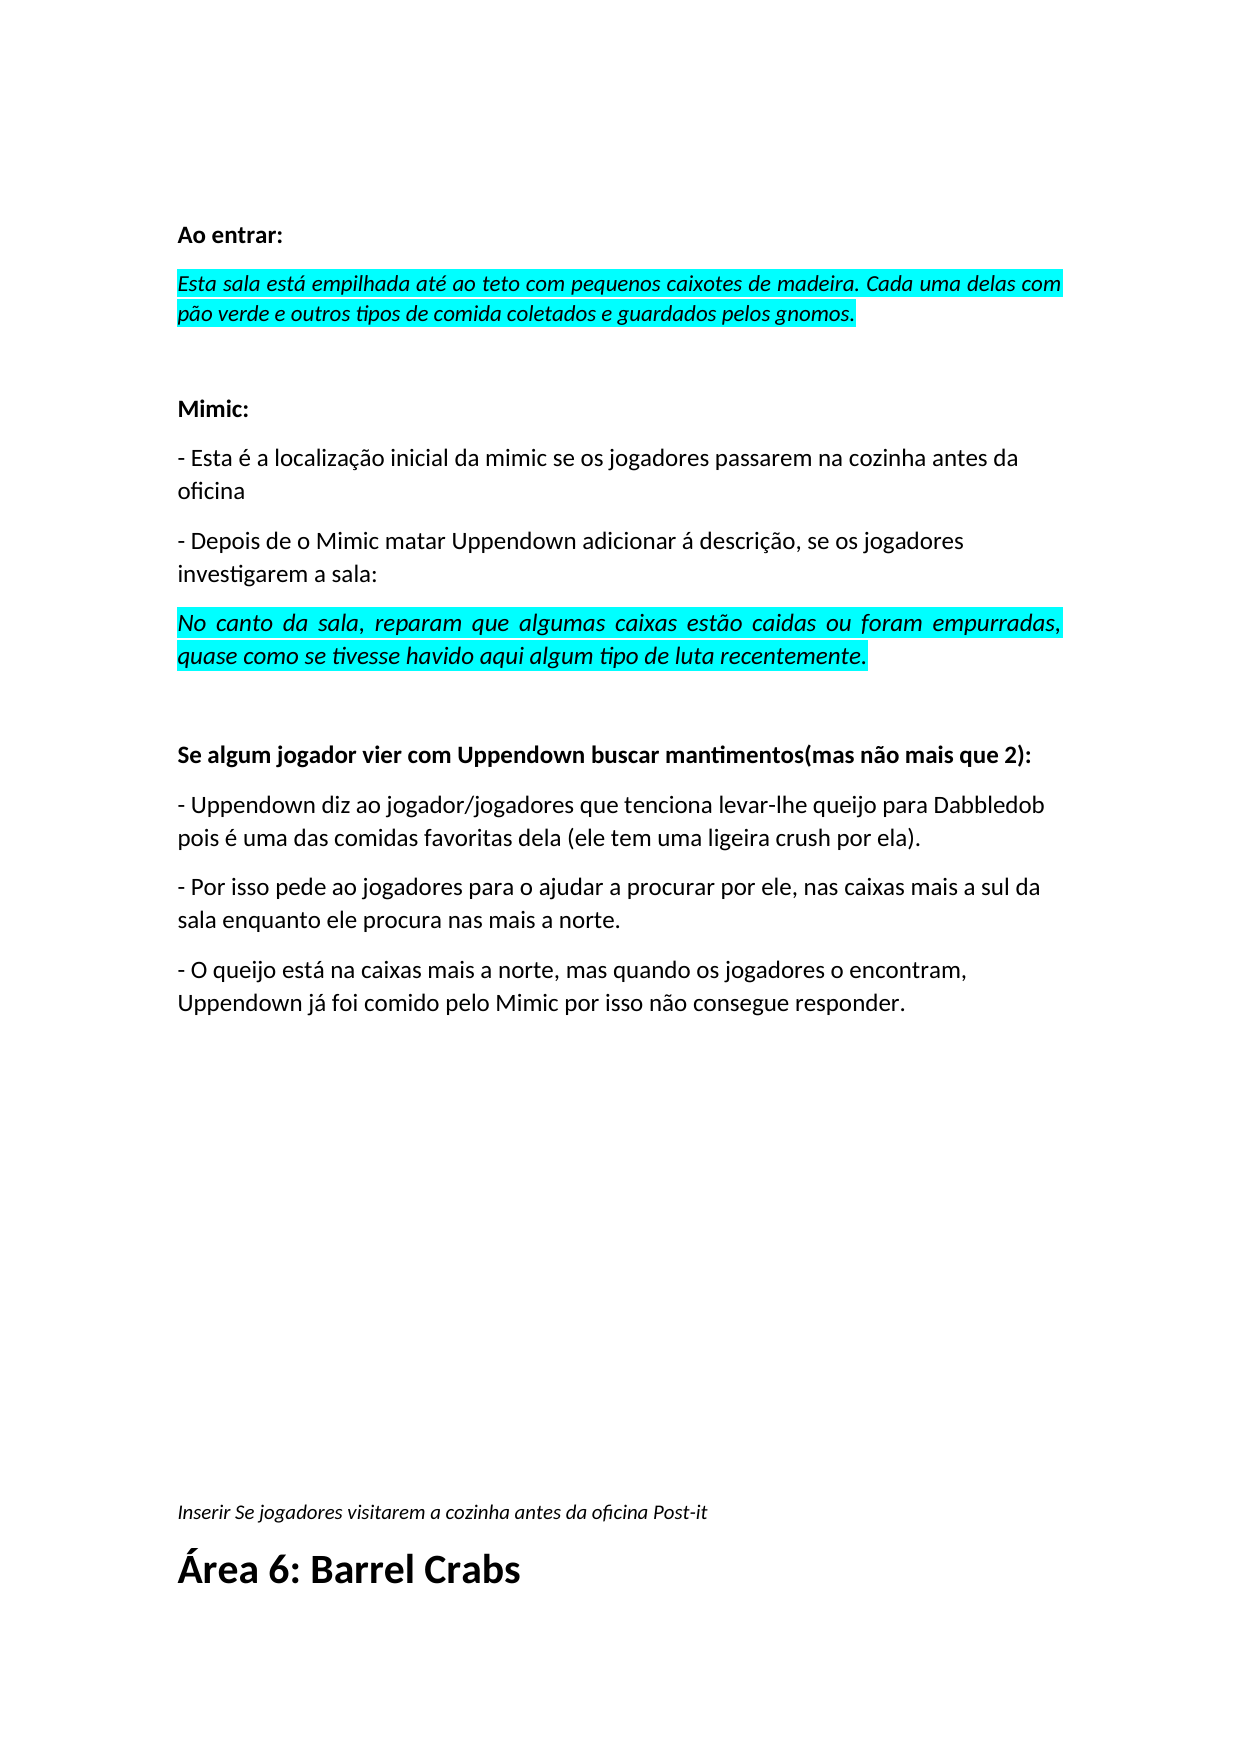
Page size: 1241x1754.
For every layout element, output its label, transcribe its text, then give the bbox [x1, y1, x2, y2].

text - O queijo está na caixas mais a norte, mas quando os jogadores o encontram, Uppendown já foi comido pelo Mimic por isso não consegue responder. [177, 954, 1063, 1017]
text Ao entrar: [177, 219, 1063, 250]
text - Depois de o Mimic matar Uppendown adicionar á descrição, se os jogadores investigarem a sala: [177, 525, 1063, 588]
text No canto da sala, reparam que algumas caixas estão caidas ou foram empurradas, quase como se tivesse havido aqui algum tipo de luta recentemente. [177, 638, 1063, 671]
text Área 6: Barrel Crabs [177, 1543, 1063, 1594]
text Mimic: [177, 393, 1063, 423]
text Se algum jogador vier com Uppendown buscar mantimentos(mas não mais que 2): [177, 739, 1063, 770]
text - Esta é a localização inicial da mimic se os jogadores passarem na cozinha antes da oficina [177, 442, 1063, 506]
text - Uppendown diz ao jogador/jogadores que tenciona levar-lhe queijo para Dabbledob pois é uma das comidas favoritas dela (ele tem uma ligeira crush por ela). [177, 789, 1063, 852]
text Esta sala está empilhada até ao teto com pequenos caixotes de madeira. Cada uma delas com pão verde e outros tipos de comida coletados e guardados pelos gnomos. [177, 297, 1063, 327]
text - Por isso pede ao jogadores para o ajudar a procurar por ele, nas caixas mais a sul da sala enquanto ele procura nas mais a norte. [177, 871, 1063, 935]
text Inserir Se jogadores visitarem a cozinha antes da oficina Post-it [177, 1499, 1063, 1524]
